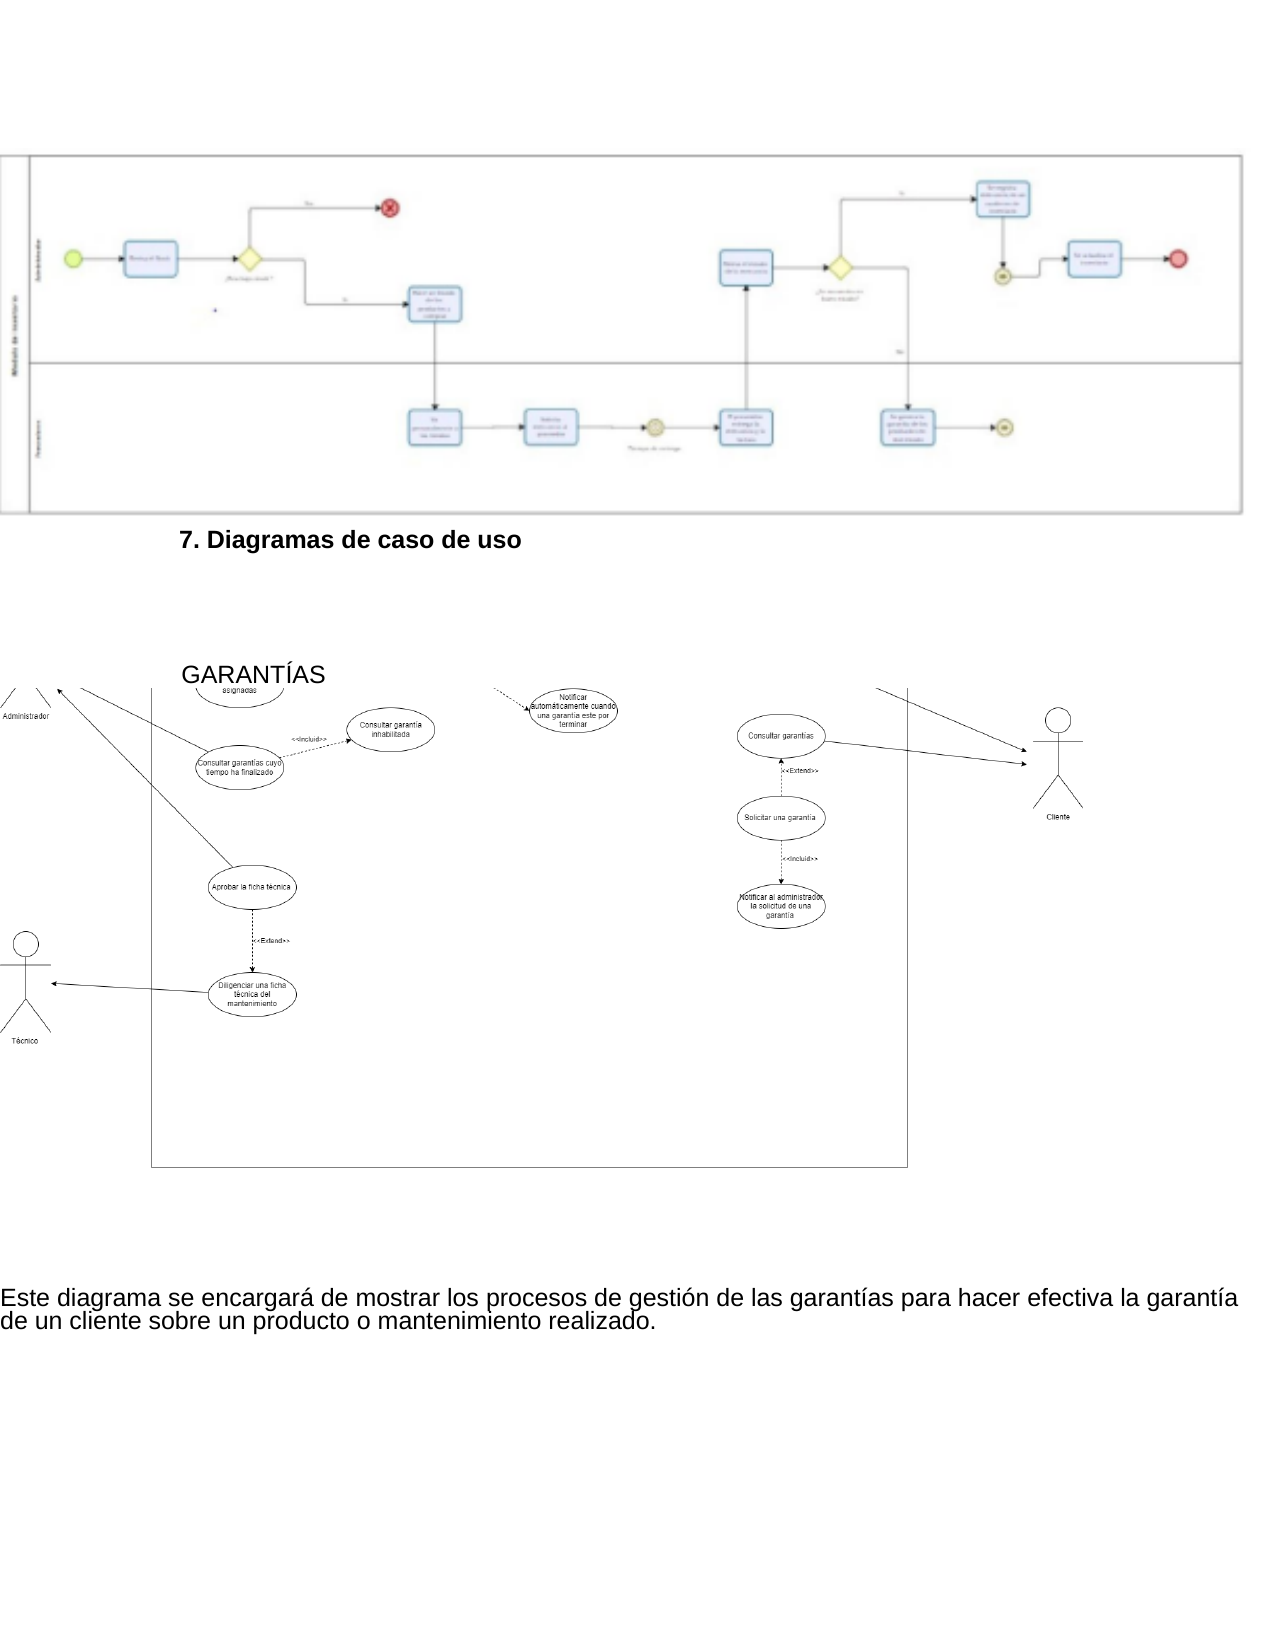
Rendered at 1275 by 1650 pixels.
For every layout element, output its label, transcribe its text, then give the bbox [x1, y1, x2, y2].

picture [0, 688, 1083, 1168]
text Este diagrama se encargará de mostrar los procesos de gestión de las garantías para hacer efectiva la garantía de un cliente sobre un producto o mantenimiento realizado. [0, 1287, 1274, 1335]
text 7. Diagramas de caso de uso [179, 526, 1274, 554]
picture [0, 148, 1252, 526]
text GARANTÍAS [178, 664, 1167, 688]
